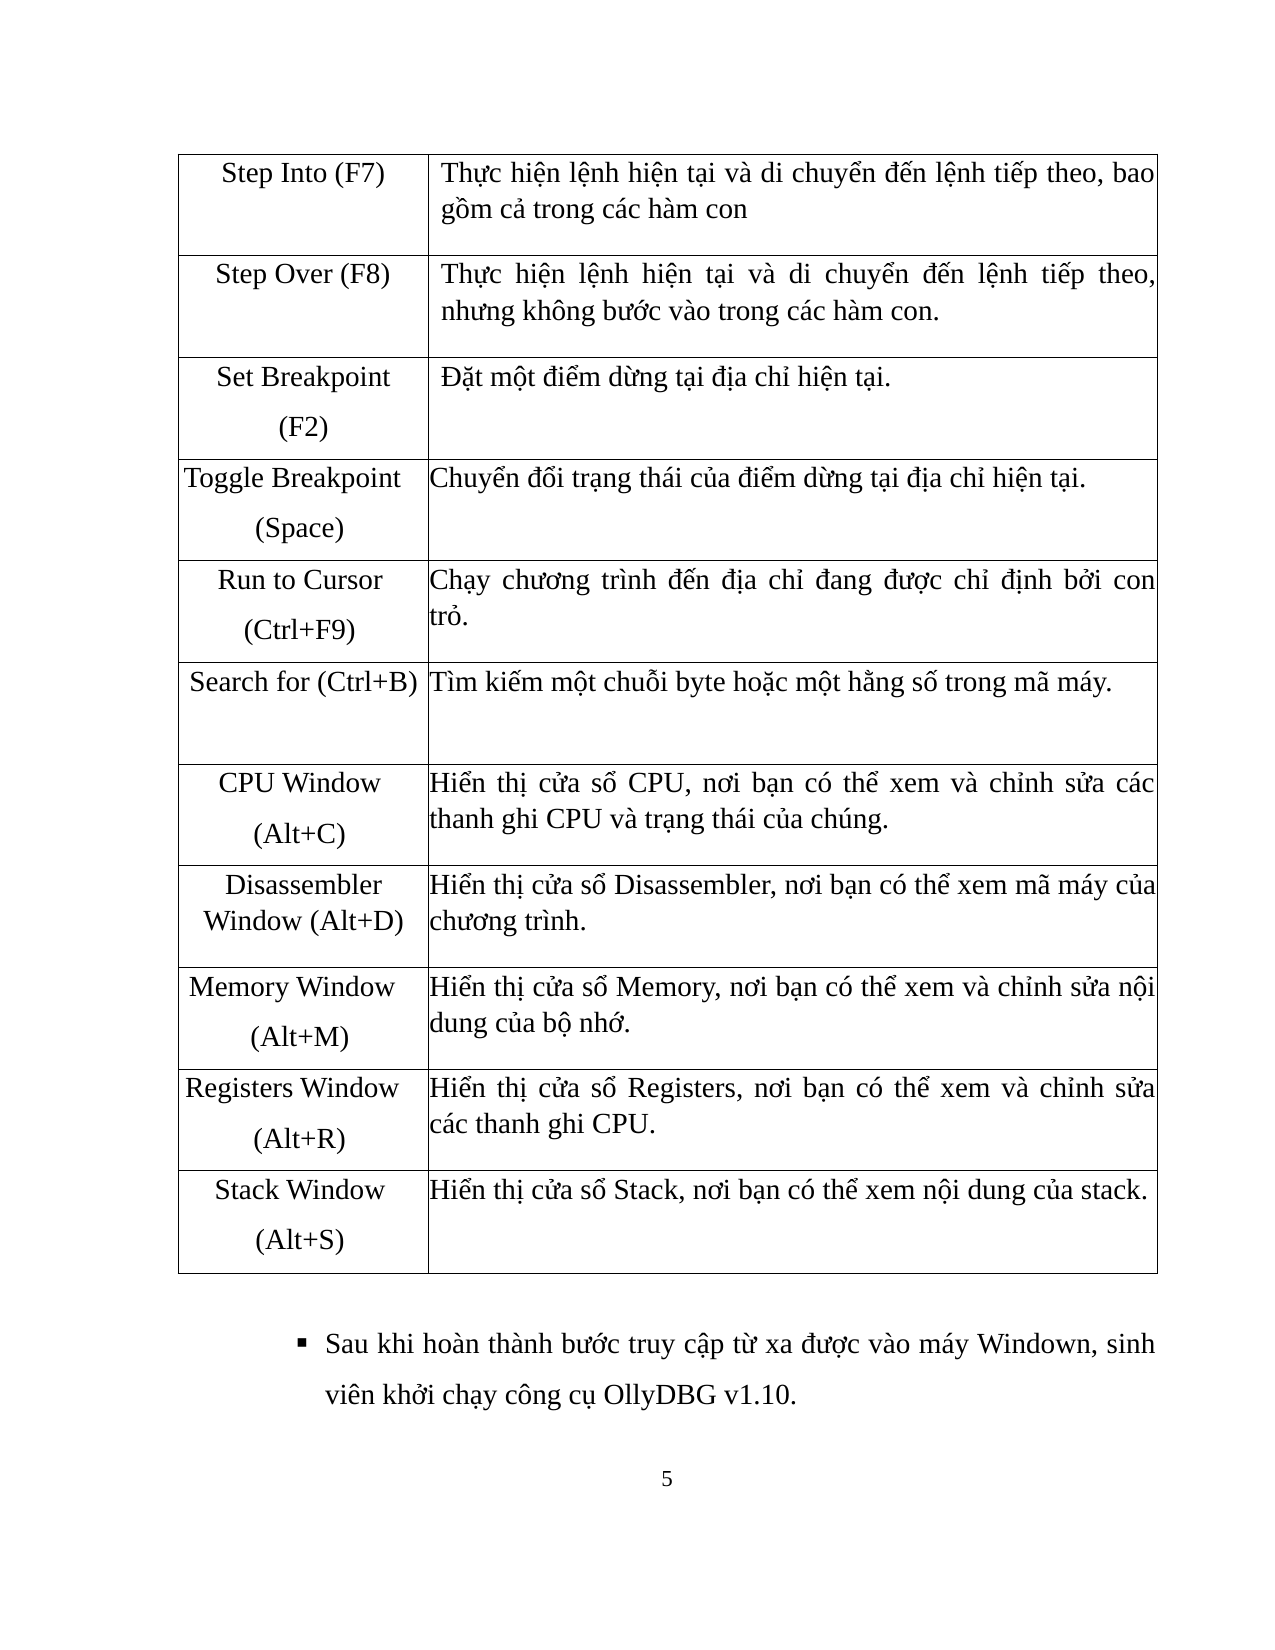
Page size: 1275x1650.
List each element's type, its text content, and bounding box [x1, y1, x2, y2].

table_cell Hiển thị cửa sổ Stack, nơi bạn có thể xem nội dung của stack. [429, 1171, 1157, 1272]
list Sau khi hoàn thành bước truy cập từ xa được vào máy Windown, sinh viên khởi chạy công cụ OllyDBG v1.10. [295, 1326, 1157, 1410]
table_cell Đặt một điểm dừng tại địa chỉ hiện tại. [429, 358, 1157, 459]
table_cell Memory Window (Alt+M) [179, 968, 428, 1069]
table_cell Hiển thị cửa sổ Memory, nơi bạn có thể xem và chỉnh sửa nội dung của bộ nhớ. [429, 968, 1157, 1069]
table_cell Chuyển đổi trạng thái của điểm dừng tại địa chỉ hiện tại. [429, 460, 1157, 560]
table_cell Thực hiện lệnh hiện tại và di chuyển đến lệnh tiếp theo, nhưng không bước vào trong các hàm con. [429, 256, 1157, 357]
table_cell Registers Window (Alt+R) [179, 1070, 428, 1170]
table_cell Step Over (F8) [179, 256, 428, 357]
table_cell Chạy chương trình đến địa chỉ đang được chỉ định bởi con trỏ. [429, 561, 1157, 662]
table_cell Hiển thị cửa sổ Registers, nơi bạn có thể xem và chỉnh sửa các thanh ghi CPU. [429, 1070, 1157, 1170]
table_cell Run to Cursor (Ctrl+F9) [179, 561, 428, 662]
table_cell Disassembler Window (Alt+D) [179, 866, 428, 967]
table_cell Tìm kiếm một chuỗi byte hoặc một hằng số trong mã máy. [429, 663, 1157, 764]
table_cell Toggle Breakpoint (Space) [179, 460, 428, 560]
table_cell Hiển thị cửa sổ Disassembler, nơi bạn có thể xem mã máy của chương trình. [429, 866, 1157, 967]
table_cell Search for (Ctrl+B) [179, 663, 428, 764]
table_cell Set Breakpoint (F2) [179, 358, 428, 459]
table_cell Hiển thị cửa sổ CPU, nơi bạn có thể xem và chỉnh sửa các thanh ghi CPU và trạng thái của chúng. [429, 765, 1157, 865]
table_cell Stack Window (Alt+S) [179, 1171, 428, 1272]
table_cell Thực hiện lệnh hiện tại và di chuyển đến lệnh tiếp theo, bao gồm cả trong các hàm con [429, 155, 1157, 255]
table_cell CPU Window (Alt+C) [179, 765, 428, 865]
table_cell Step Into (F7) [179, 155, 428, 255]
